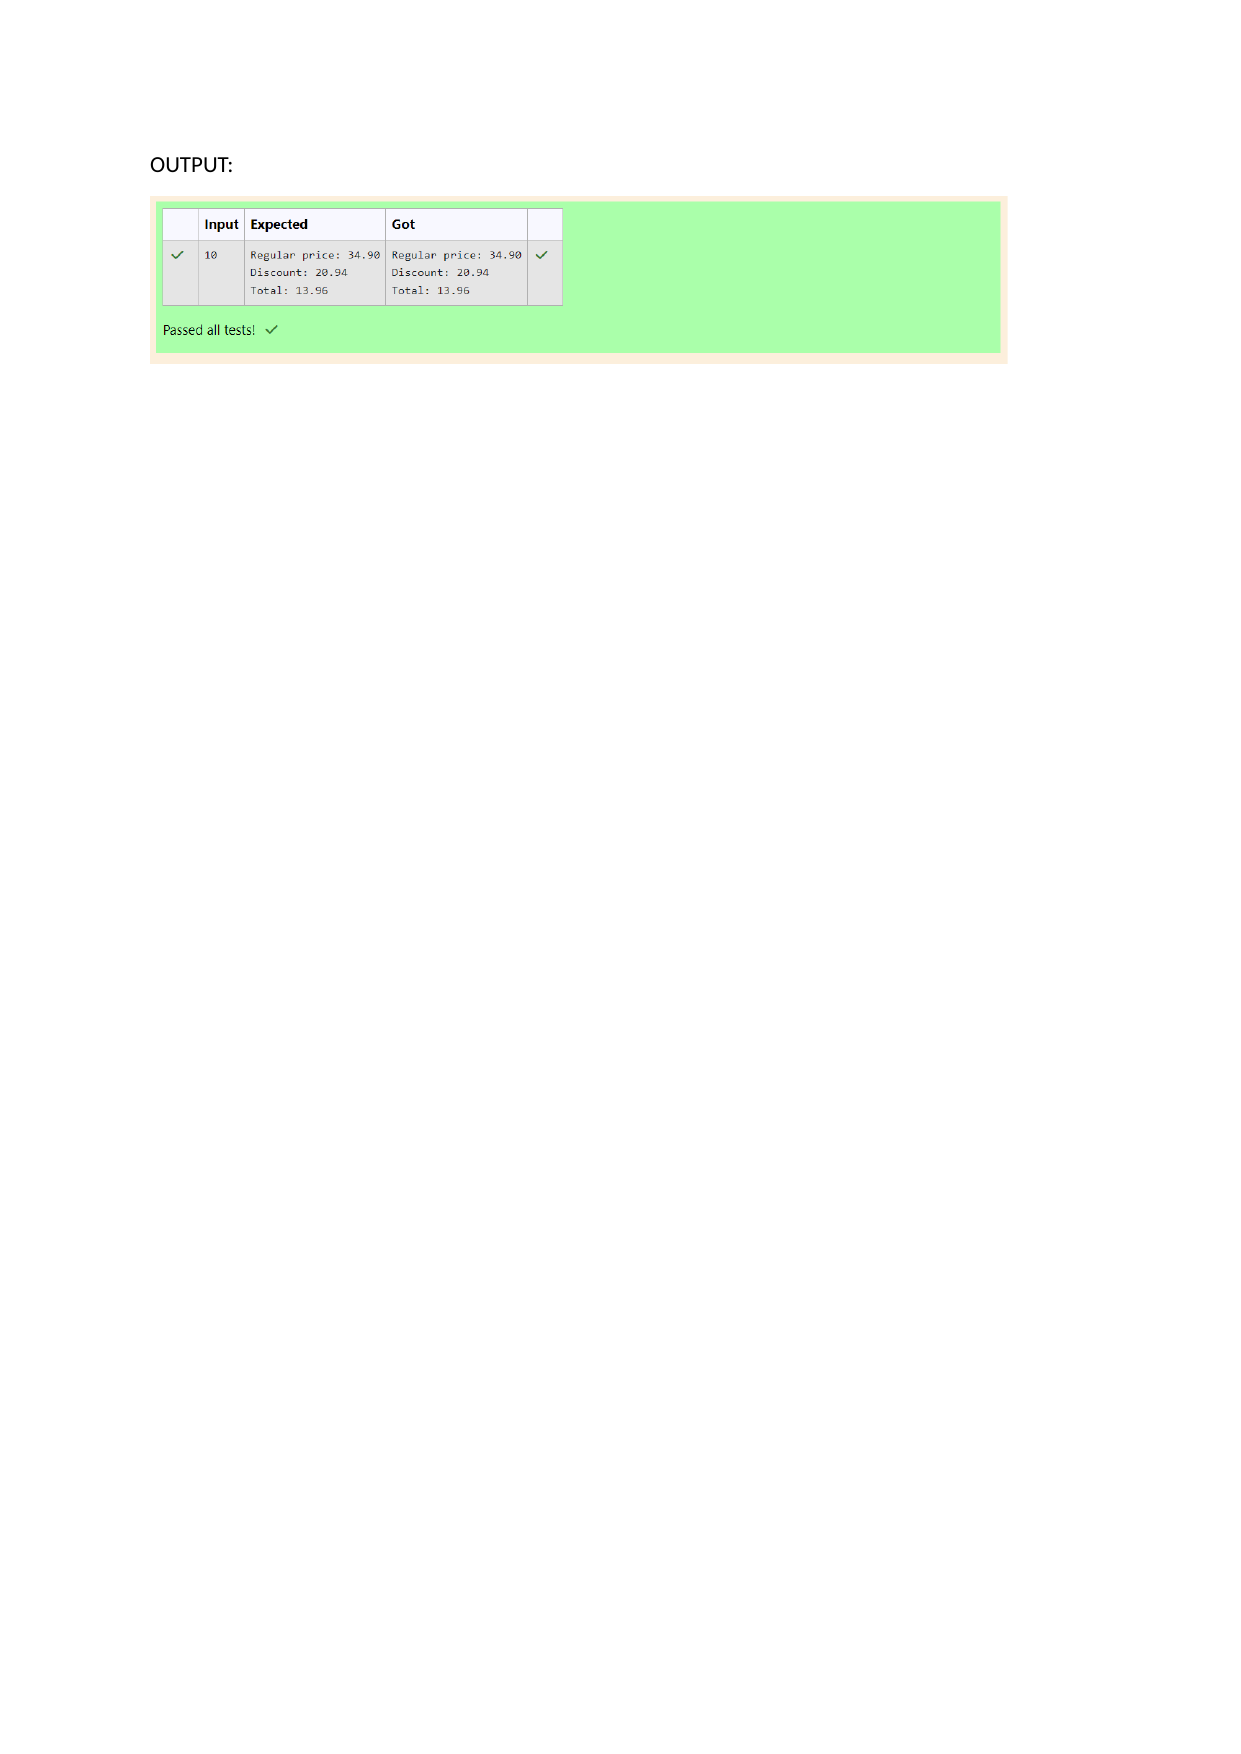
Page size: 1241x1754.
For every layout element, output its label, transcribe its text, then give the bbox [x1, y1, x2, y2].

picture [150, 196, 1008, 364]
text OUTPUT: [150, 150, 1090, 178]
